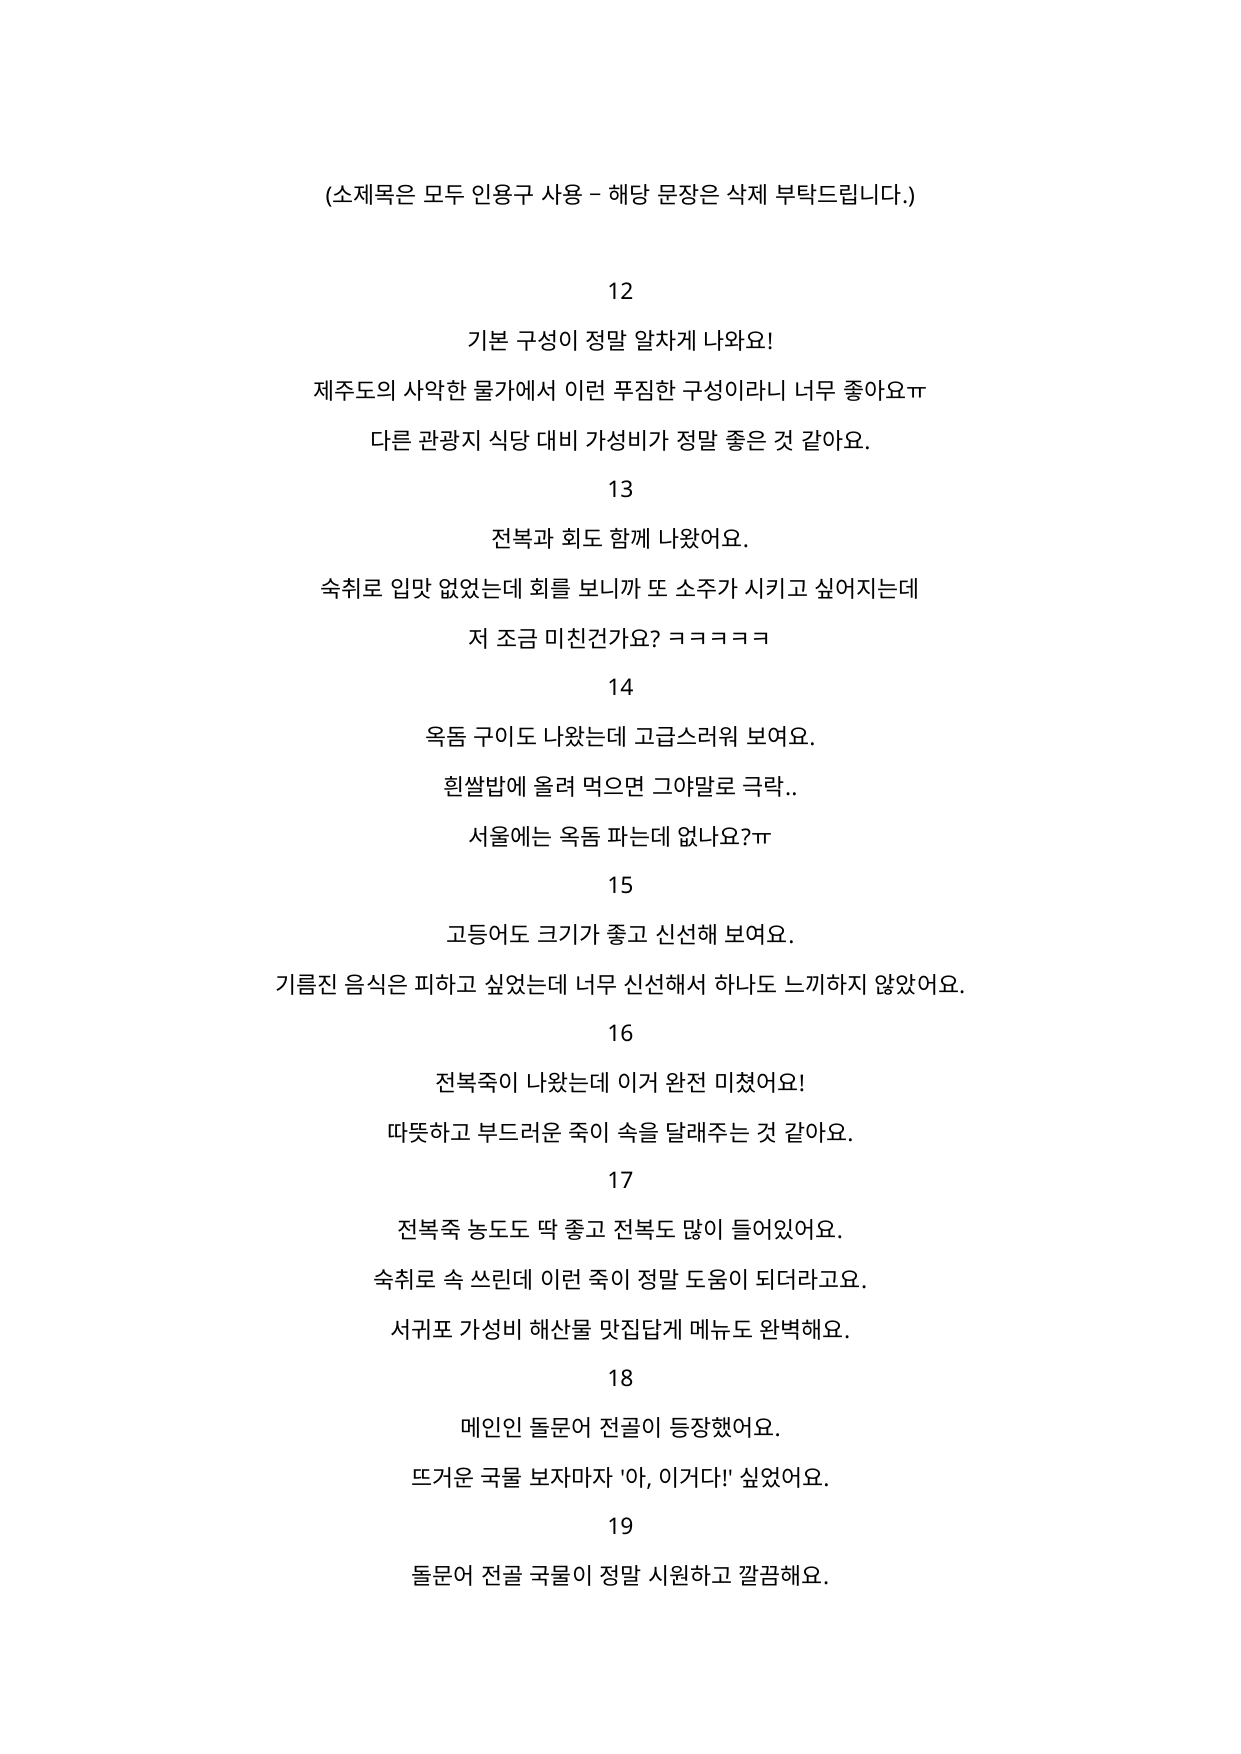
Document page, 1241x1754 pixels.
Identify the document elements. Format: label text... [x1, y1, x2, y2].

text 17 [150, 1164, 1090, 1196]
text 서귀포 가성비 해산물 맛집답게 메뉴도 완벽해요. [150, 1312, 1090, 1346]
text 14 [150, 671, 1090, 702]
text 따뜻하고 부드러운 죽이 속을 달래주는 것 같아요. [150, 1114, 1090, 1148]
text 서울에는 옥돔 파는데 없나요?ㅠ [150, 819, 1090, 852]
text 옥돔 구이도 나왔는데 고급스러워 보여요. [150, 719, 1090, 752]
text 기본 구성이 정말 알차게 나와요! [150, 323, 1090, 356]
text 전복과 회도 함께 나왔어요. [150, 521, 1090, 554]
text 메인인 돌문어 전골이 등장했어요. [150, 1410, 1090, 1444]
text (소제목은 모두 인용구 사용 – 해당 문장은 삭제 부탁드립니다.) [150, 177, 1090, 211]
text 18 [150, 1362, 1090, 1394]
text 전복죽 농도도 딱 좋고 전복도 많이 들어있어요. [150, 1212, 1090, 1246]
text 13 [150, 473, 1090, 504]
text 다른 관광지 식당 대비 가성비가 정말 좋은 것 같아요. [150, 423, 1090, 456]
text 뜨거운 국물 보자마자 '아, 이거다!' 싶었어요. [150, 1460, 1090, 1494]
text 숙취로 입맛 없었는데 회를 보니까 또 소주가 시키고 싶어지는데 [150, 571, 1090, 604]
text 숙취로 속 쓰린데 이런 죽이 정말 도움이 되더라고요. [150, 1262, 1090, 1296]
text 15 [150, 869, 1090, 900]
text 고등어도 크기가 좋고 신선해 보여요. [150, 917, 1090, 950]
text 16 [150, 1017, 1090, 1048]
text 돌문어 전골 국물이 정말 시원하고 깔끔해요. [150, 1558, 1090, 1592]
text 제주도의 사악한 물가에서 이런 푸짐한 구성이라니 너무 좋아요ㅠ [150, 373, 1090, 406]
text 흰쌀밥에 올려 먹으면 그야말로 극락.. [150, 769, 1090, 802]
text 기름진 음식은 피하고 싶었는데 너무 신선해서 하나도 느끼하지 않았어요. [150, 967, 1090, 1000]
text 전복죽이 나왔는데 이거 완전 미쳤어요! [150, 1064, 1090, 1098]
text 12 [150, 275, 1090, 306]
text 19 [150, 1510, 1090, 1542]
text 저 조금 미친건가요? ㅋㅋㅋㅋㅋ [150, 621, 1090, 654]
